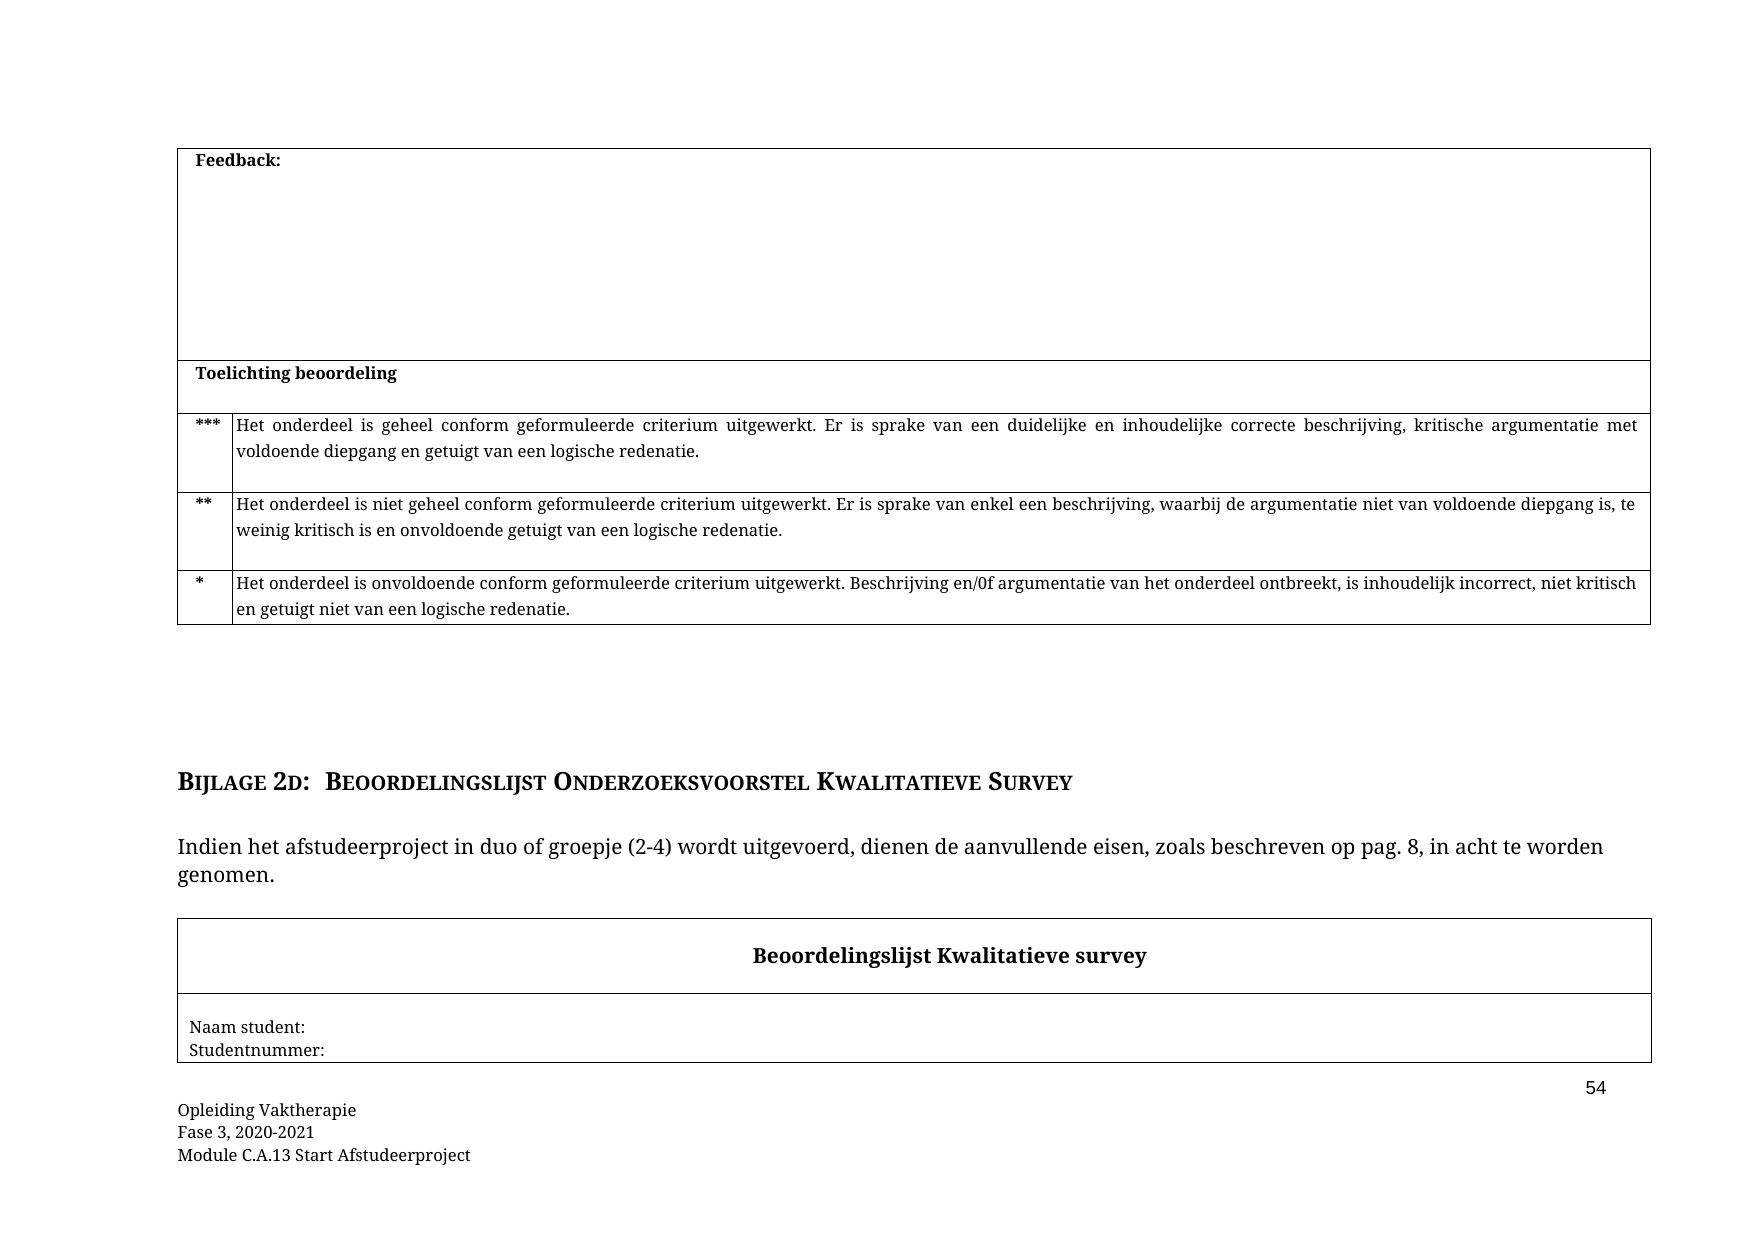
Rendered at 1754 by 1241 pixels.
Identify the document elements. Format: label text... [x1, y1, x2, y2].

subtitle Bijlage 2d: Beoordelingslijst Onderzoeksvoorstel Kwalitatieve Survey [177, 763, 1606, 797]
table_cell Het onderdeel is niet geheel conform geformuleerde criterium uitgewerkt. Er is sprake van enkel een beschrijving, waarbij de argumentatie niet van voldoende diepgang is, te weinig kritisch is en onvoldoende getuigt van een logische redenatie. [233, 493, 1650, 570]
table_cell Het onderdeel is onvoldoende conform geformuleerde criterium uitgewerkt. Beschrijving en/0f argumentatie van het onderdeel ontbreekt, is inhoudelijk incorrect, niet kritisch en getuigt niet van een logische redenatie. [233, 571, 1650, 624]
table_cell *** [178, 414, 232, 492]
table_cell * [178, 571, 232, 624]
table_cell Toelichting beoordeling [178, 361, 1650, 413]
table_header Beoordelingslijst Kwalitatieve survey [178, 919, 1651, 992]
table_header Feedback: [178, 149, 1650, 360]
text Indien het afstudeerproject in duo of groepje (2-4) wordt uitgevoerd, dienen de aanvullende eisen, zoals beschreven op pag. 8, in acht te worden genomen. [177, 832, 1606, 889]
table_cell Naam student: Studentnummer: Beoordelaar: Datum: [178, 994, 1651, 1062]
table_cell ** [178, 493, 232, 570]
table_cell Het onderdeel is geheel conform geformuleerde criterium uitgewerkt. Er is sprake van een duidelijke en inhoudelijke correcte beschrijving, kritische argumentatie met voldoende diepgang en getuigt van een logische redenatie. [233, 414, 1650, 492]
